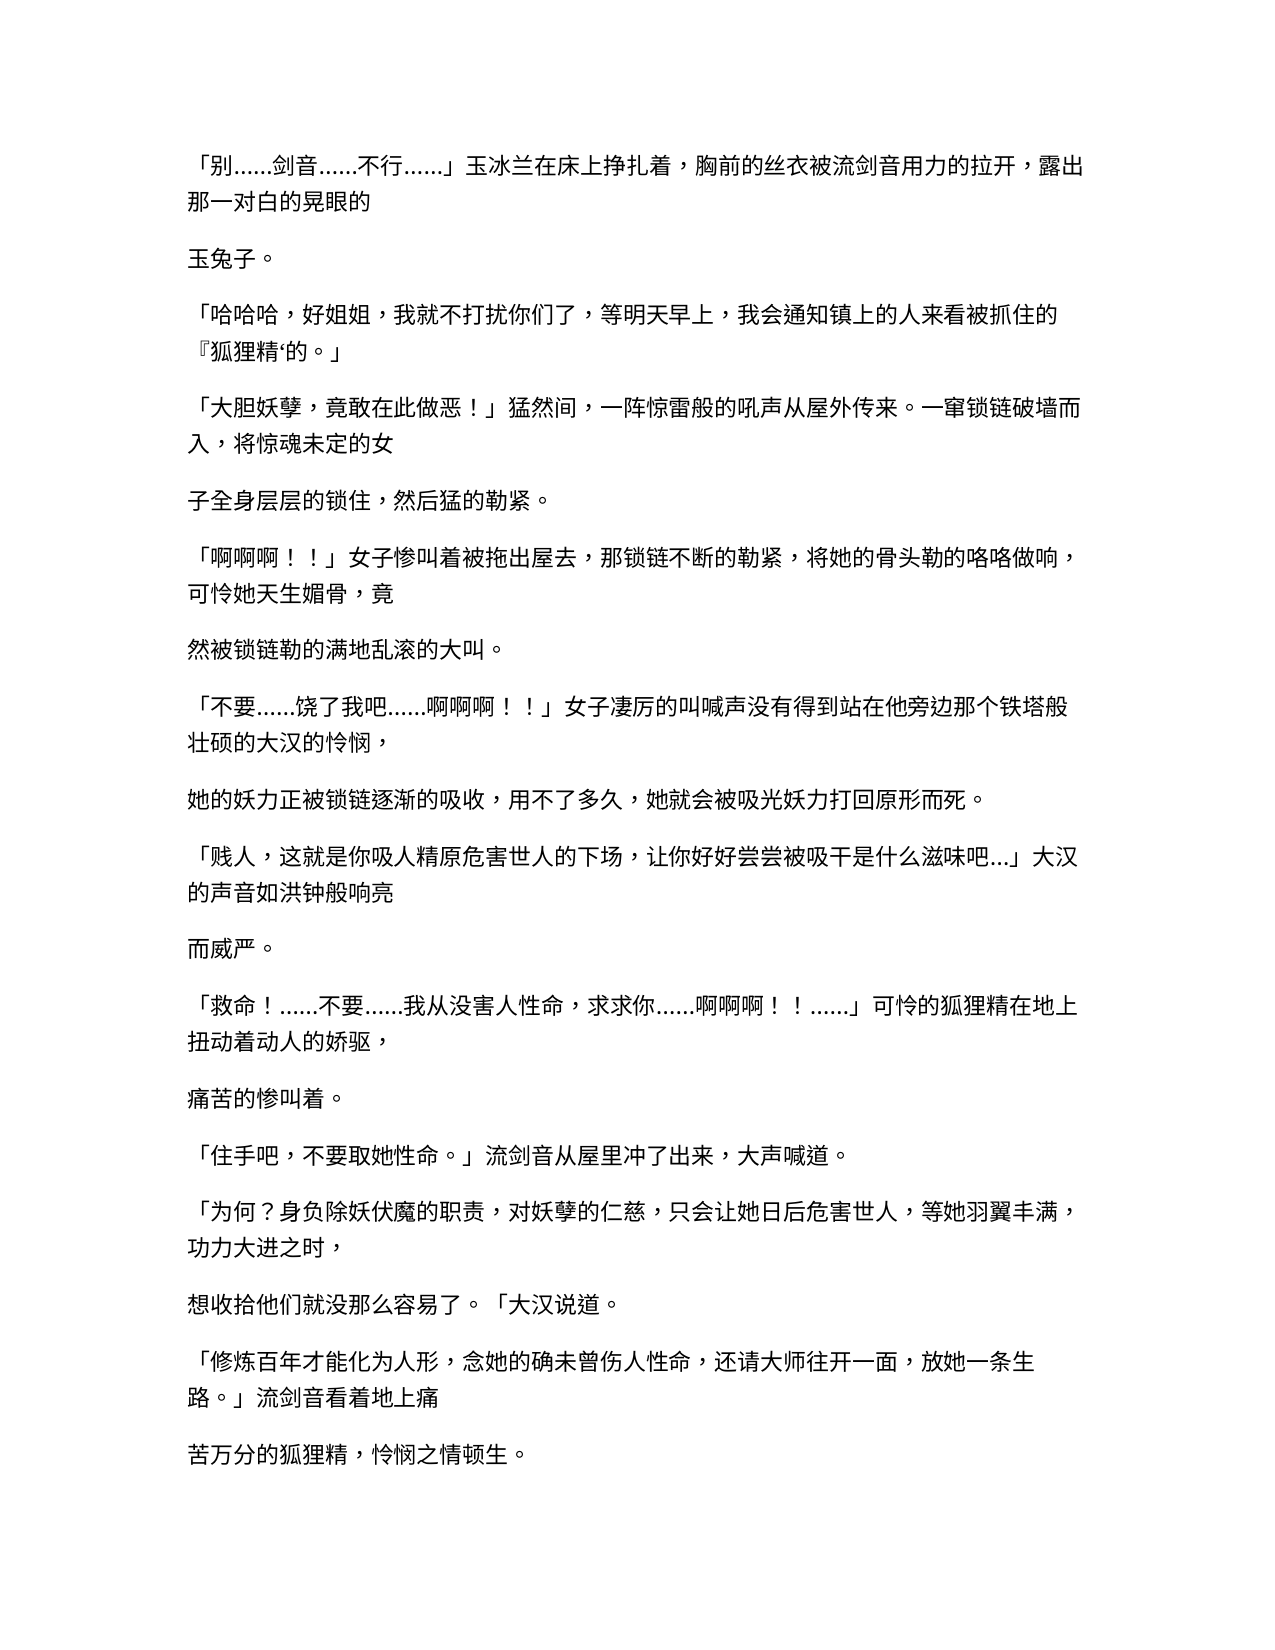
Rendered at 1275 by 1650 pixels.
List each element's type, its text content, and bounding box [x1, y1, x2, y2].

text 「贱人，这就是你吸人精原危害世人的下场，让你好好尝尝被吸干是什么滋味吧…」大汉的声音如洪钟般响亮 [187, 841, 1087, 908]
text 玉兔子。 [187, 243, 1087, 274]
text 想收拾他们就没那么容易了。「大汉说道。 [187, 1289, 1087, 1320]
text 「大胆妖孽，竟敢在此做恶！」猛然间，一阵惊雷般的吼声从屋外传来。一窜锁链破墙而入，将惊魂未定的女 [187, 392, 1087, 459]
text 苦万分的狐狸精，怜悯之情顿生。 [187, 1438, 1087, 1470]
text 「啊啊啊！！」女子惨叫着被拖出屋去，那锁链不断的勒紧，将她的骨头勒的咯咯做响，可怜她天生媚骨，竟 [187, 542, 1087, 609]
text 「为何？身负除妖伏魔的职责，对妖孽的仁慈，只会让她日后危害世人，等她羽翼丰满，功力大进之时， [187, 1196, 1087, 1263]
text 「别……剑音……不行……」玉冰兰在床上挣扎着，胸前的丝衣被流剑音用力的拉开，露出那一对白的晃眼的 [187, 150, 1087, 217]
text 「救命！……不要……我从没害人性命，求求你……啊啊啊！！……」可怜的狐狸精在地上扭动着动人的娇驱， [187, 990, 1087, 1057]
text 她的妖力正被锁链逐渐的吸收，用不了多久，她就会被吸光妖力打回原形而死。 [187, 784, 1087, 815]
text 「哈哈哈，好姐姐，我就不打扰你们了，等明天早上，我会通知镇上的人来看被抓住的『狐狸精‘的。」 [187, 299, 1087, 367]
text 然被锁链勒的满地乱滚的大叫。 [187, 634, 1087, 666]
text 而威严。 [187, 933, 1087, 964]
text 痛苦的惨叫着。 [187, 1083, 1087, 1114]
text 「不要……饶了我吧……啊啊啊！！」女子凄厉的叫喊声没有得到站在他旁边那个铁塔般壮硕的大汉的怜悯， [187, 691, 1087, 758]
text 「住手吧，不要取她性命。」流剑音从屋里冲了出来，大声喊道。 [187, 1139, 1087, 1171]
text 「修炼百年才能化为人形，念她的确未曾伤人性命，还请大师往开一面，放她一条生路。」流剑音看着地上痛 [187, 1346, 1087, 1413]
text 子全身层层的锁住，然后猛的勒紧。 [187, 485, 1087, 516]
